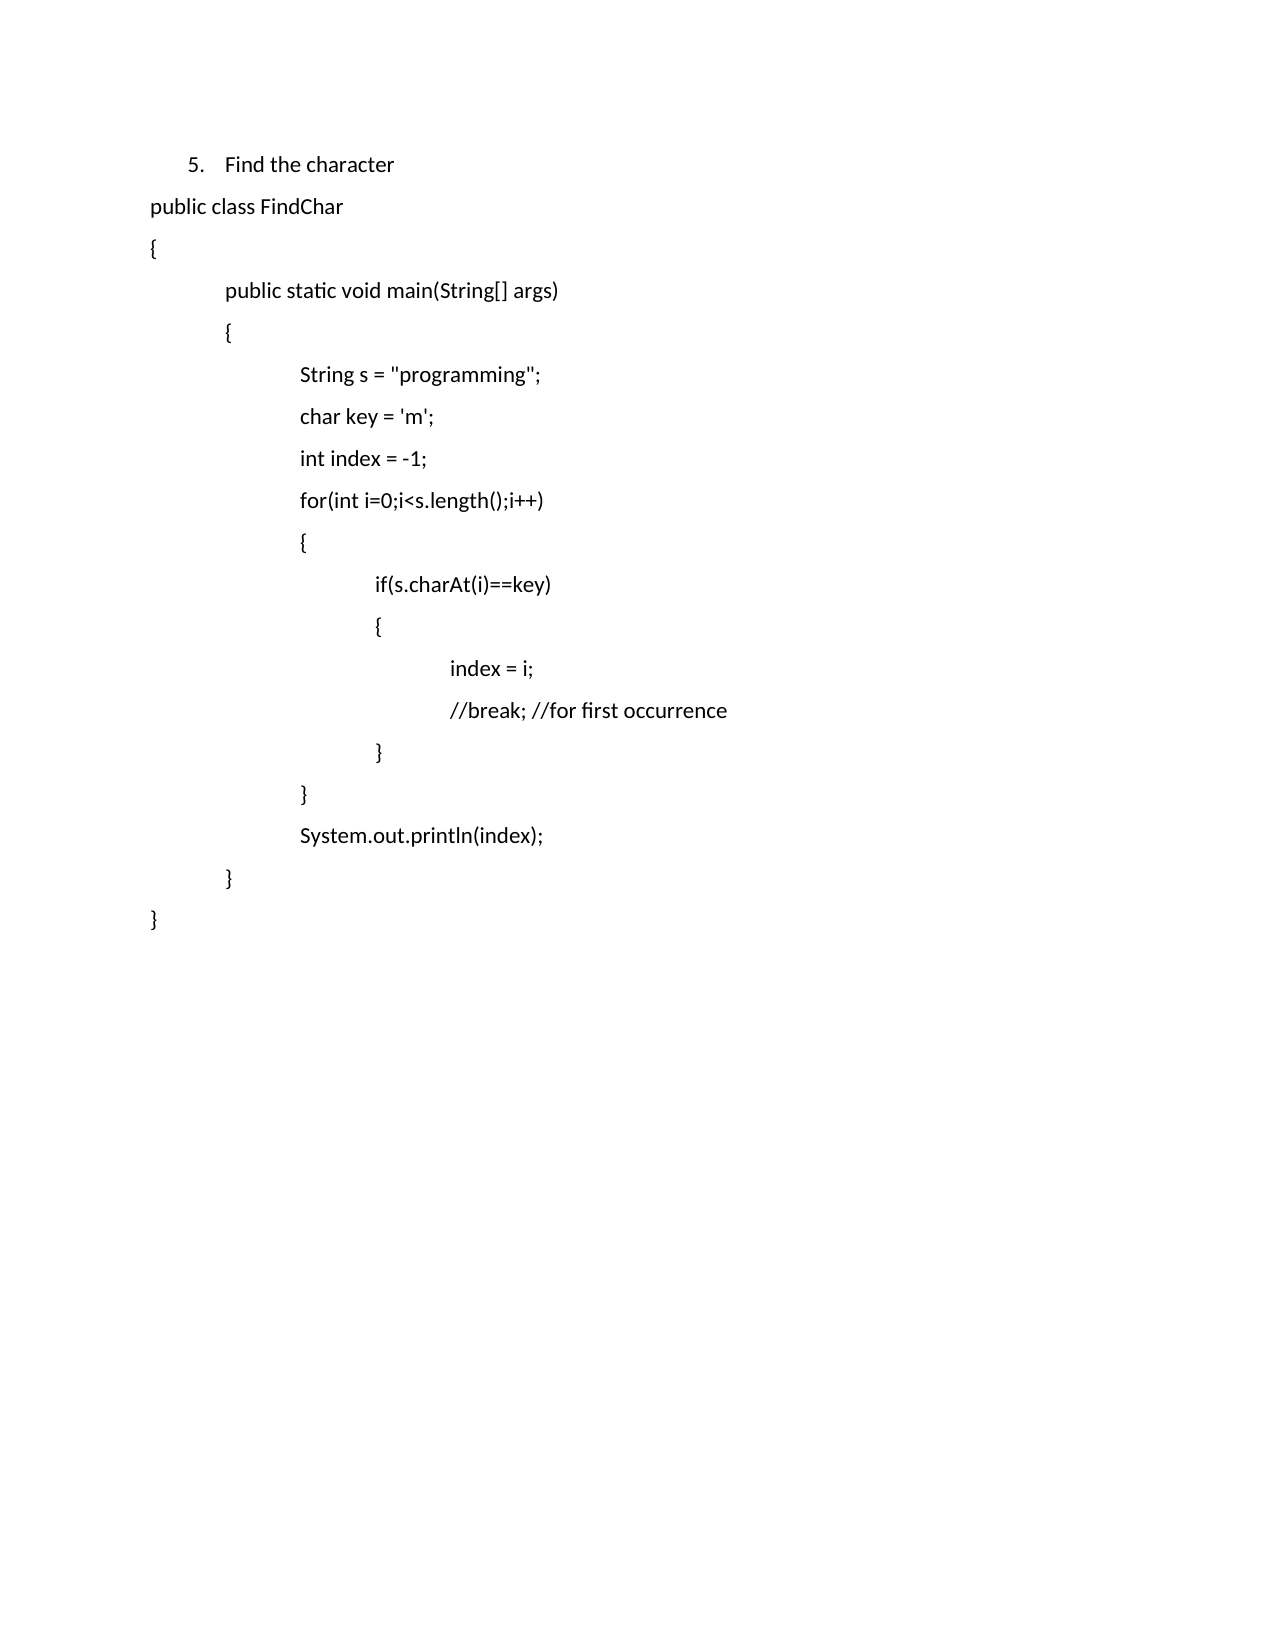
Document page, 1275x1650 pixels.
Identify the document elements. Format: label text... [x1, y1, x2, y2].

text index = i; [150, 654, 1125, 682]
text } [150, 780, 1125, 808]
text System.out.println(index); [150, 822, 1125, 850]
text { [150, 318, 1125, 346]
text { [150, 612, 1125, 640]
text int index = -1; [150, 444, 1125, 472]
text public class FindChar [150, 192, 1125, 220]
list Find the character [187, 150, 1125, 178]
text String s = "programming"; [150, 360, 1125, 388]
text { [150, 234, 1125, 262]
text char key = 'm'; [150, 402, 1125, 430]
text //break; //for first occurrence [150, 696, 1125, 724]
text } [150, 906, 1125, 934]
text } [150, 738, 1125, 766]
text for(int i=0;i<s.length();i++) [150, 486, 1125, 514]
text { [150, 528, 1125, 556]
text public static void main(String[] args) [150, 276, 1125, 304]
text } [150, 864, 1125, 892]
text if(s.charAt(i)==key) [150, 570, 1125, 598]
